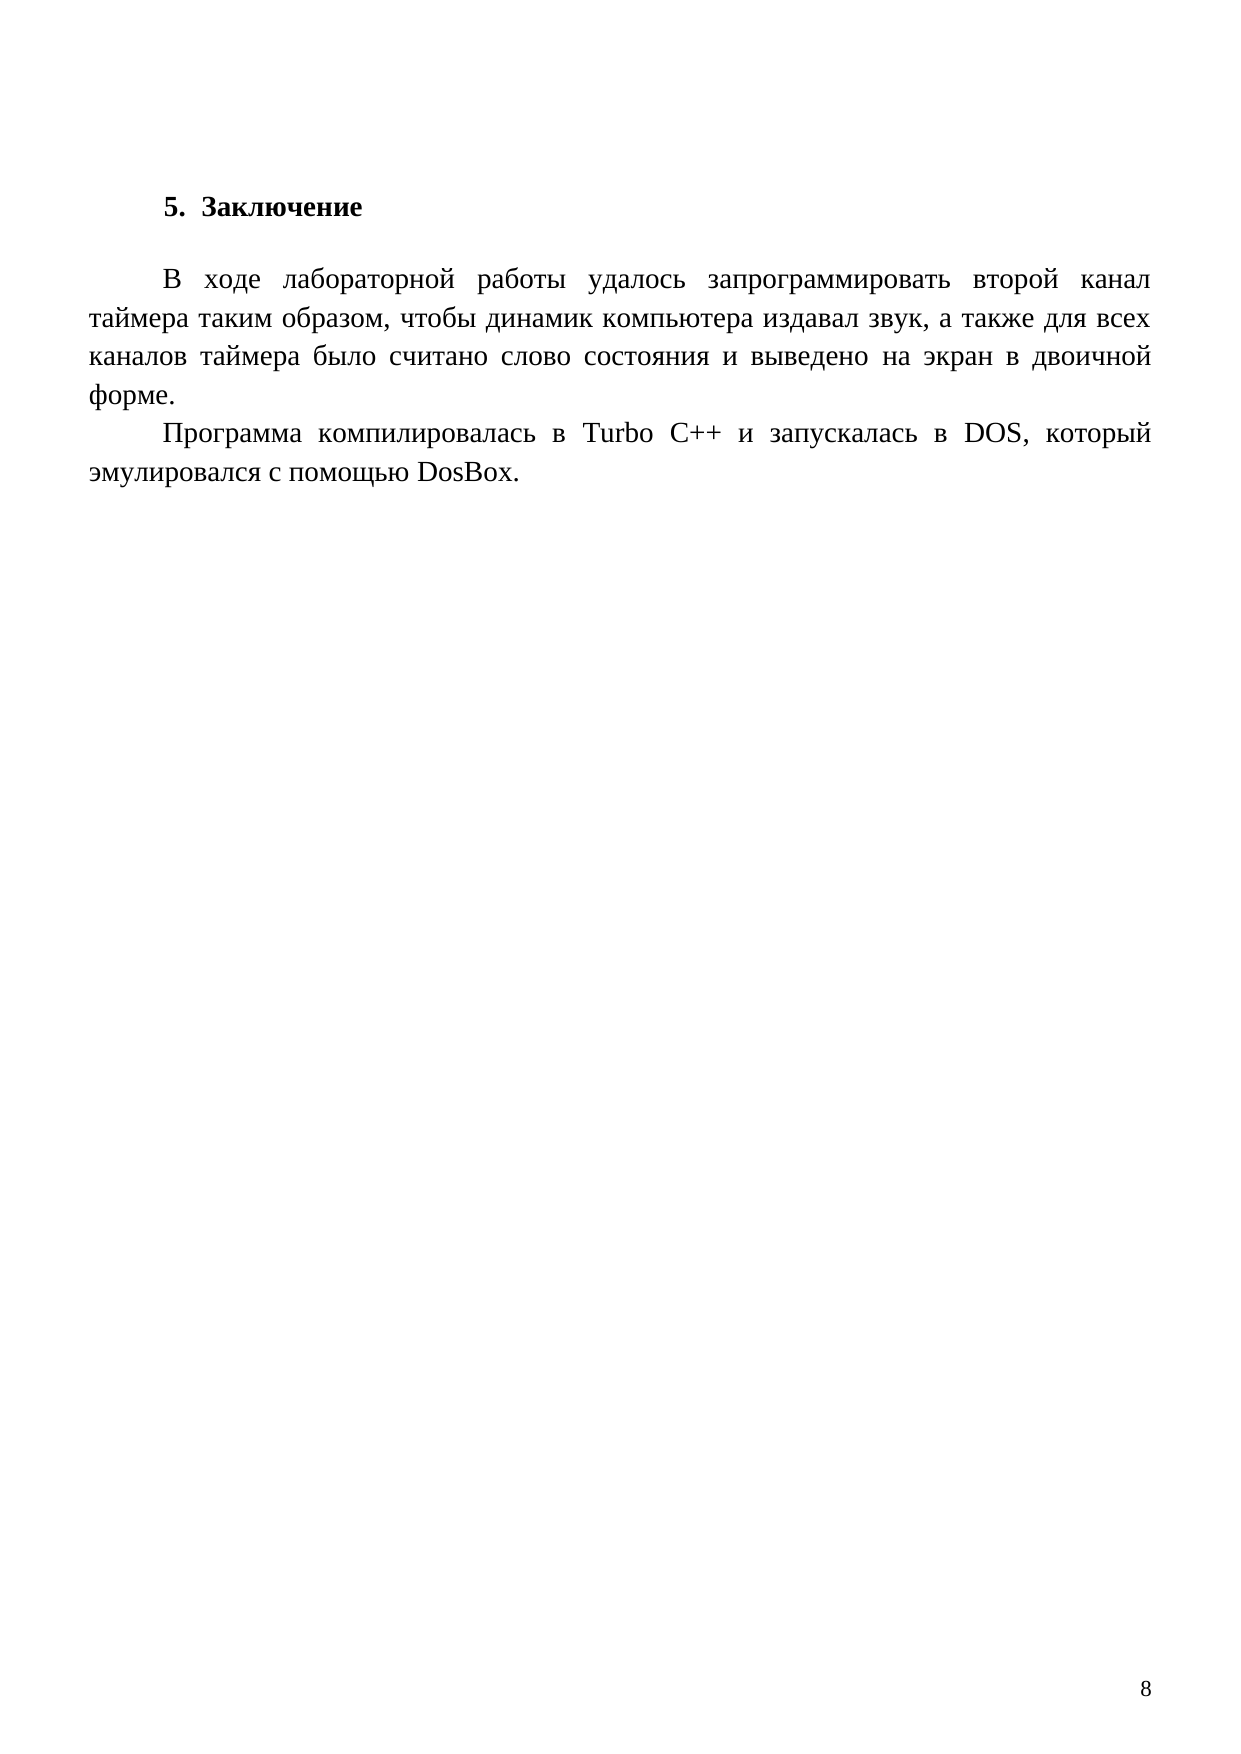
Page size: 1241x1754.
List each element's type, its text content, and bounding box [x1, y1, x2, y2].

text Программа компилировалась в Turbo C++ и запускалась в DOS, который эмулировался с помощью DosBox. [89, 416, 1152, 488]
title Заключение [164, 189, 1152, 223]
text В ходе лабораторной работы удалось запрограммировать второй канал таймера таким образом, чтобы динамик компьютера издавал звук, а также для всех каналов таймера было считано слово состояния и выведено на экран в двоичной форме. [89, 261, 1152, 411]
